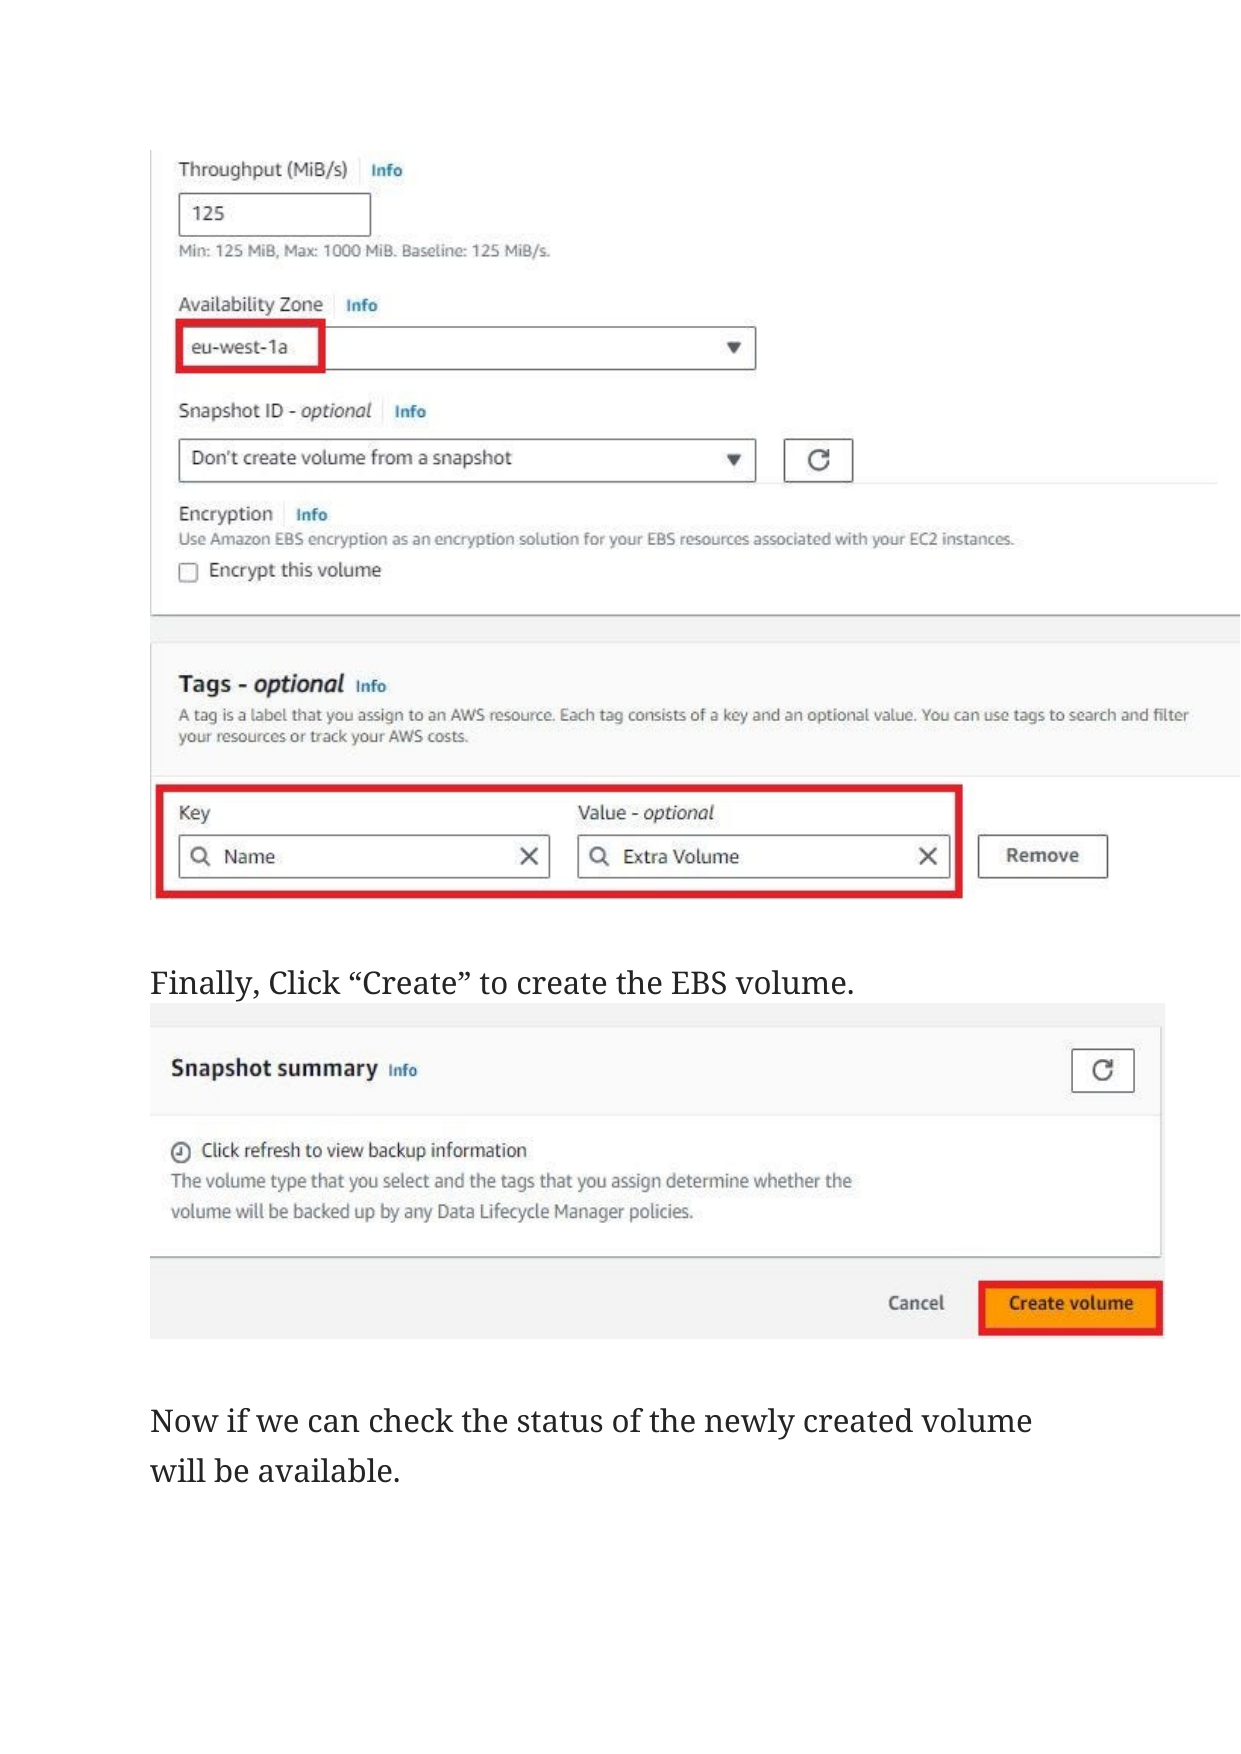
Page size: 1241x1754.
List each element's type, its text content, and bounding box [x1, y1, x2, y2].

picture [150, 1003, 1166, 1339]
text Finally, Click “Create” to create the EBS volume. [150, 953, 1090, 1003]
text Now if we can check the status of the newly created volume will be available. [150, 1392, 1090, 1492]
picture [150, 150, 1241, 900]
